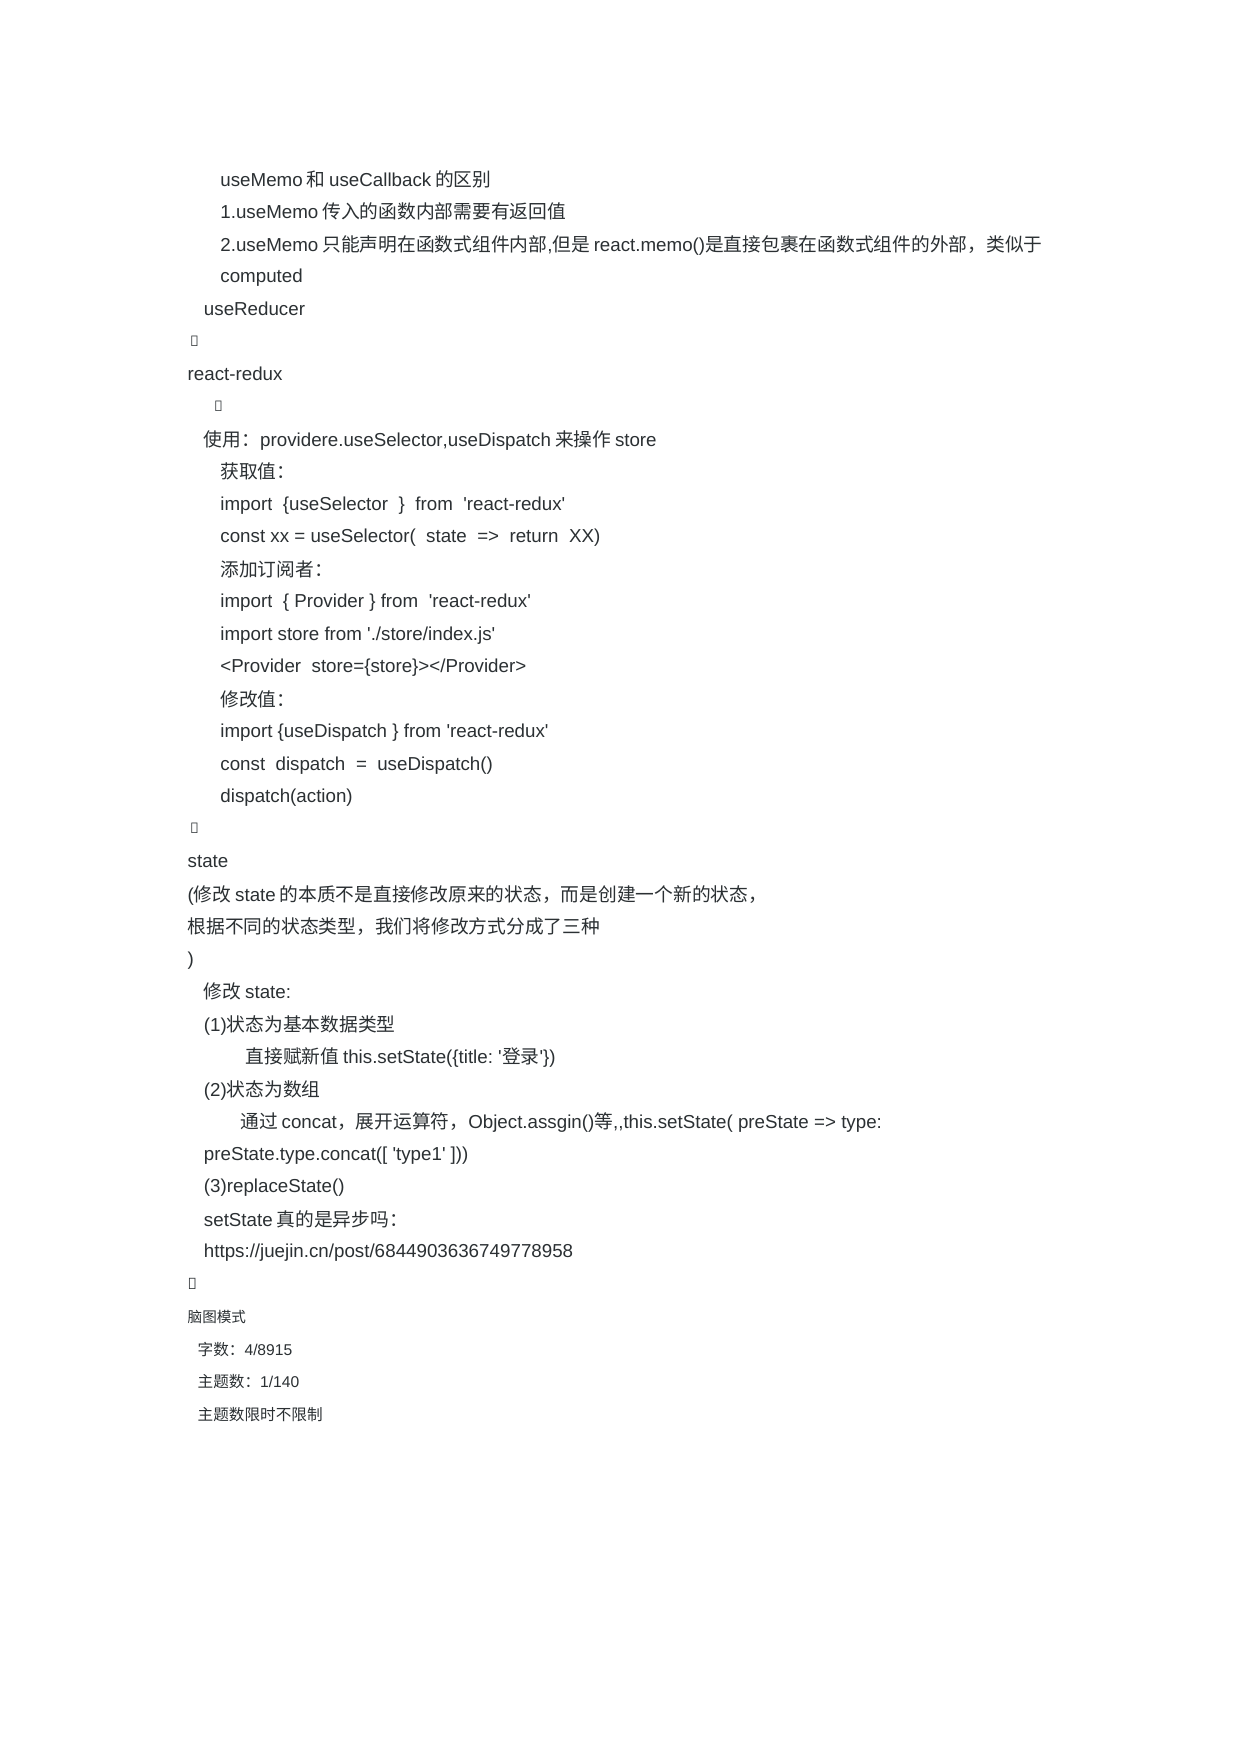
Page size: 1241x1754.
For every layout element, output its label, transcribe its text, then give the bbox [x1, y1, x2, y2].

text 主题数限时不限制 [197, 1397, 1053, 1429]
text useReducer [204, 292, 1053, 324]
text 获取值： import {useSelector } from 'react-redux' const xx = useSelector( state => return XX) 添加订阅者： import { Provider } from 'react-redux' import store from './store/index.js' <Provider store={store}></Provider> 修改值： import {useDispatch } from 'react-redux' const dispatch = useDispatch() dispatch(action) [220, 454, 1053, 812]
text  [187, 1267, 1049, 1299]
text  [190, 324, 1053, 357]
text  [190, 812, 1053, 844]
text 主题数：1/140 [197, 1364, 1053, 1397]
text state (修改state的本质不是直接修改原来的状态，而是创建一个新的状态， 根据不同的状态类型，我们将修改方式分成了三种 ) [187, 844, 1053, 974]
text setState真的是异步吗： https://juejin.cn/post/6844903636749778958 [204, 1202, 1053, 1267]
text 使用：providere.useSelector,useDispatch来操作store [204, 422, 1053, 454]
text  [214, 389, 1053, 422]
text 脑图模式 [187, 1299, 1053, 1332]
text react-redux [187, 357, 1053, 389]
text useMemo和useCallback的区别 1.useMemo传入的函数内部需要有返回值 2.useMemo只能声明在函数式组件内部,但是react.memo()是直接包裹在函数式组件的外部，类似于computed [220, 162, 1053, 292]
text 修改state: (1)状态为基本数据类型 直接赋新值this.setState({title: '登录'}) (2)状态为数组 通过concat，展开运算符，Object.assgin()等,,this.setState( preState => type: preState.type.concat([ 'type1' ])) (3)replaceState() [204, 974, 1053, 1202]
text 字数：4/8915 [197, 1332, 1053, 1364]
